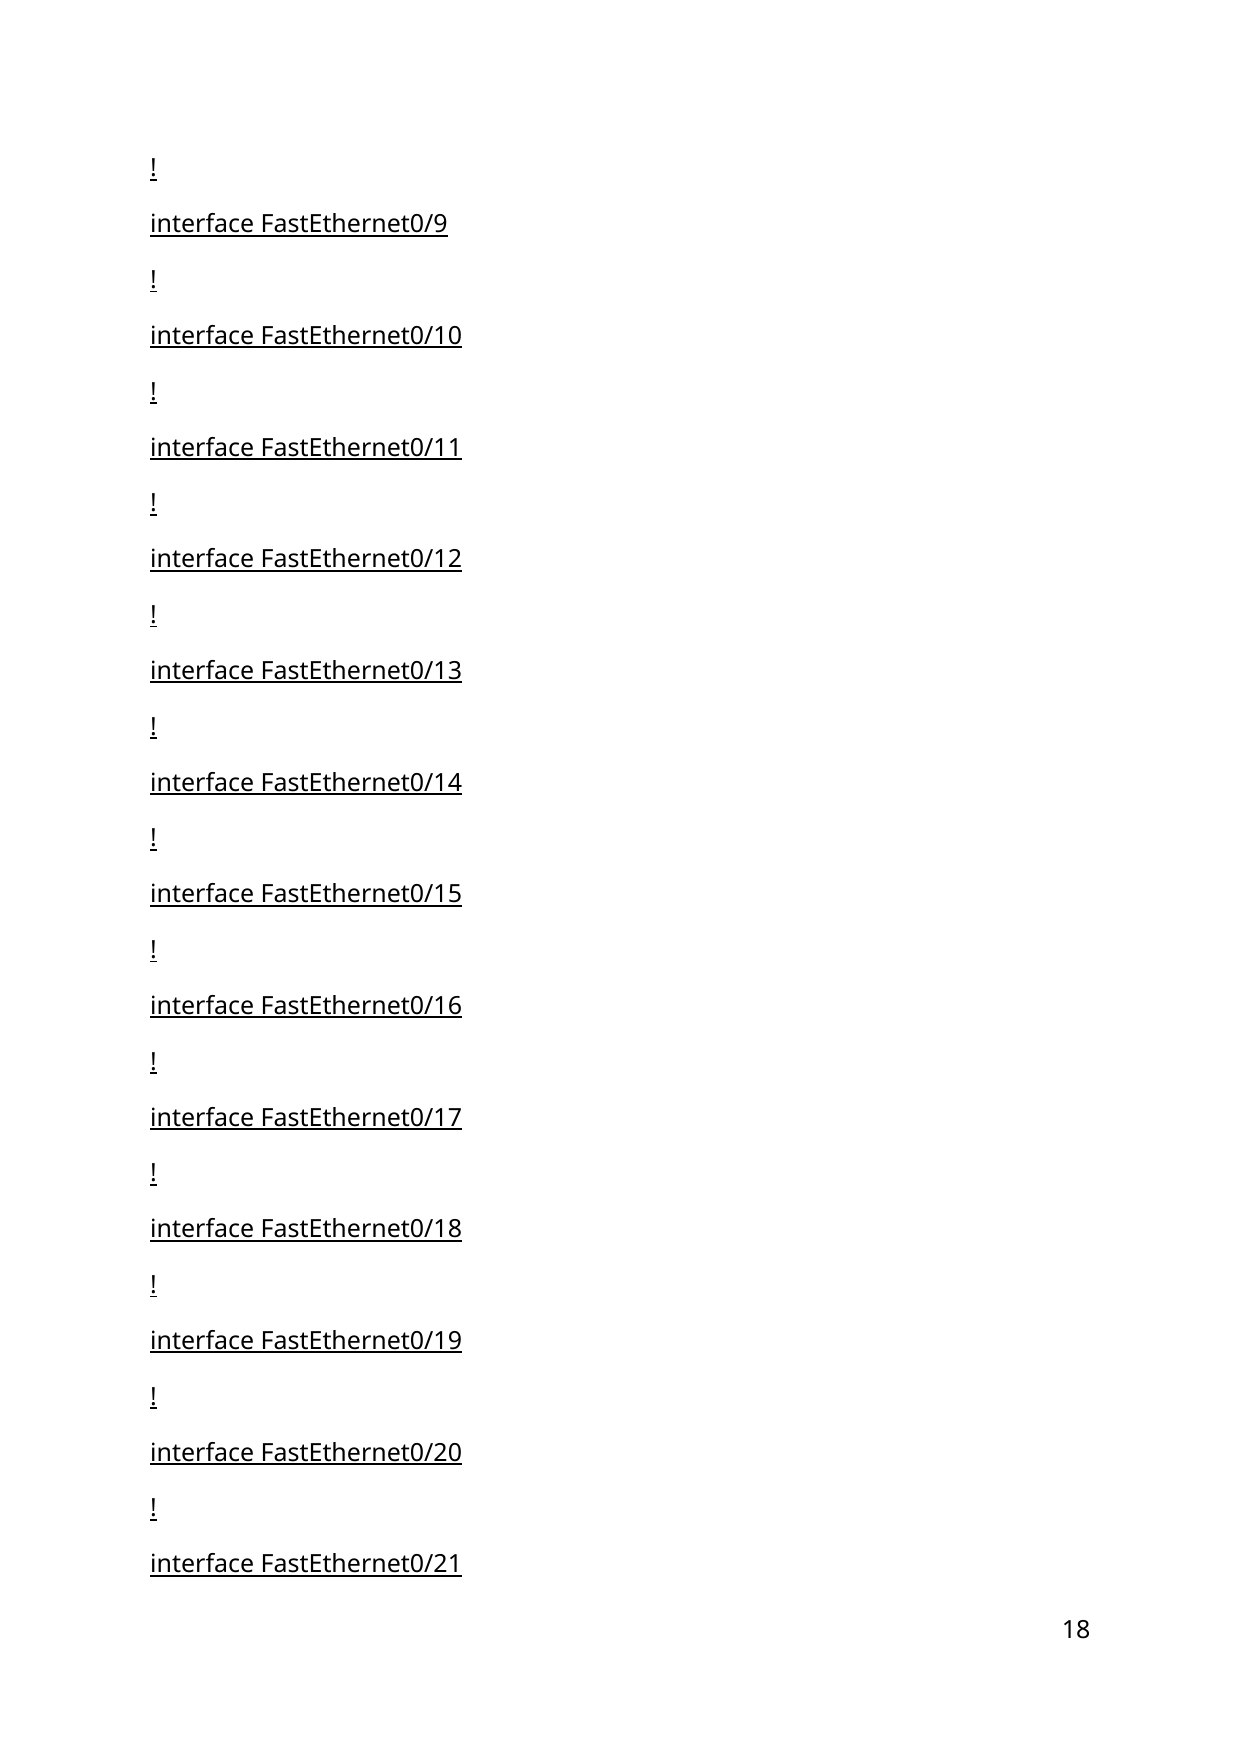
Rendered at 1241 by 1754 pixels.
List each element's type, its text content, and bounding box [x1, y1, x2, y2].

text ! [150, 932, 1090, 966]
text ! [150, 262, 1090, 296]
text interface FastEthernet0/12 [150, 541, 1090, 575]
text interface FastEthernet0/21 [150, 1546, 1090, 1580]
text ! [150, 708, 1090, 742]
text interface FastEthernet0/10 [150, 317, 1090, 352]
text interface FastEthernet0/16 [150, 987, 1090, 1022]
text ! [150, 1267, 1090, 1301]
text interface FastEthernet0/11 [150, 429, 1090, 463]
text ! [150, 150, 1090, 184]
text interface FastEthernet0/19 [150, 1322, 1090, 1357]
text ! [150, 820, 1090, 854]
text interface FastEthernet0/9 [150, 206, 1090, 240]
text interface FastEthernet0/14 [150, 764, 1090, 798]
text ! [150, 485, 1090, 519]
text ! [150, 1490, 1090, 1524]
text interface FastEthernet0/17 [150, 1099, 1090, 1133]
text ! [150, 1043, 1090, 1077]
text ! [150, 373, 1090, 407]
text ! [150, 1155, 1090, 1189]
text interface FastEthernet0/20 [150, 1434, 1090, 1468]
text interface FastEthernet0/18 [150, 1211, 1090, 1245]
text ! [150, 597, 1090, 631]
text interface FastEthernet0/15 [150, 876, 1090, 910]
text interface FastEthernet0/13 [150, 652, 1090, 687]
text ! [150, 1378, 1090, 1412]
